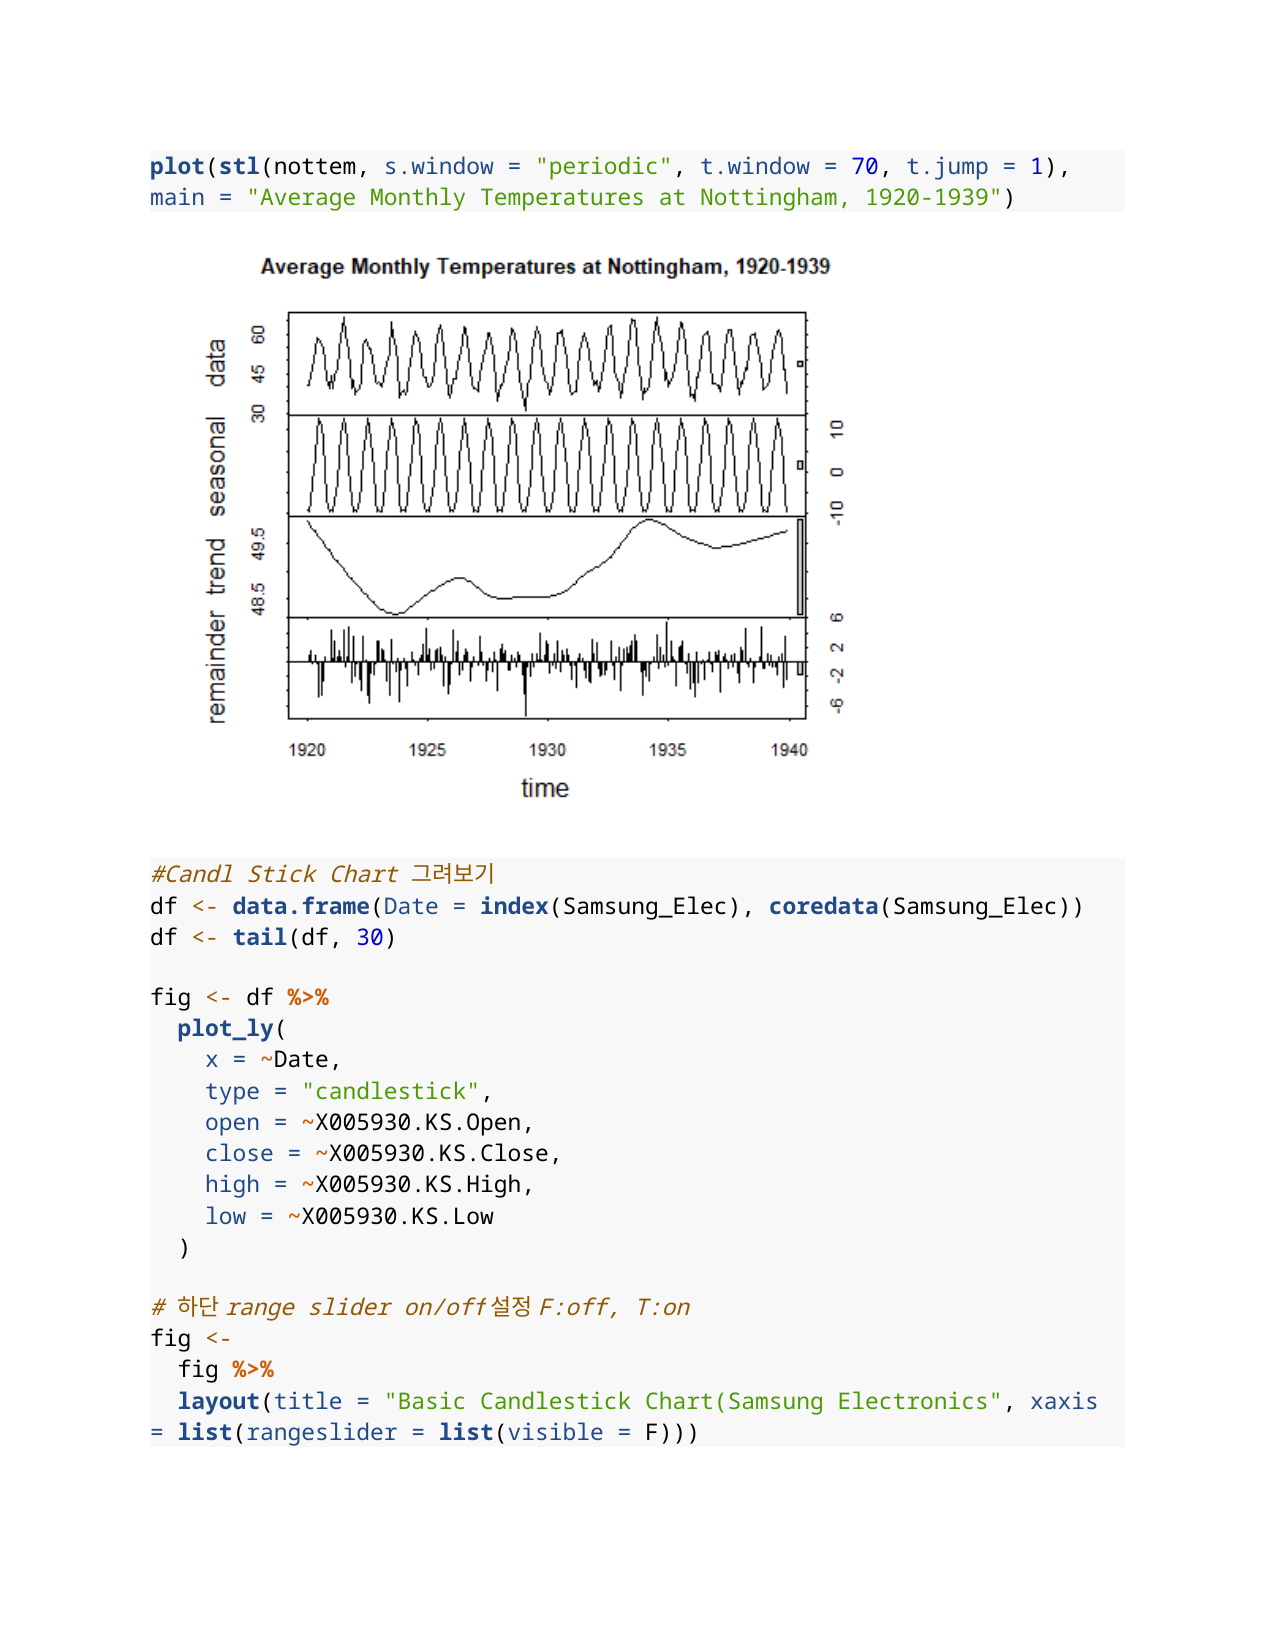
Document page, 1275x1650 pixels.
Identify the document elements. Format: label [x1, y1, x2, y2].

text [150, 858, 1125, 1447]
picture [168, 233, 927, 840]
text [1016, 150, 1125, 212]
